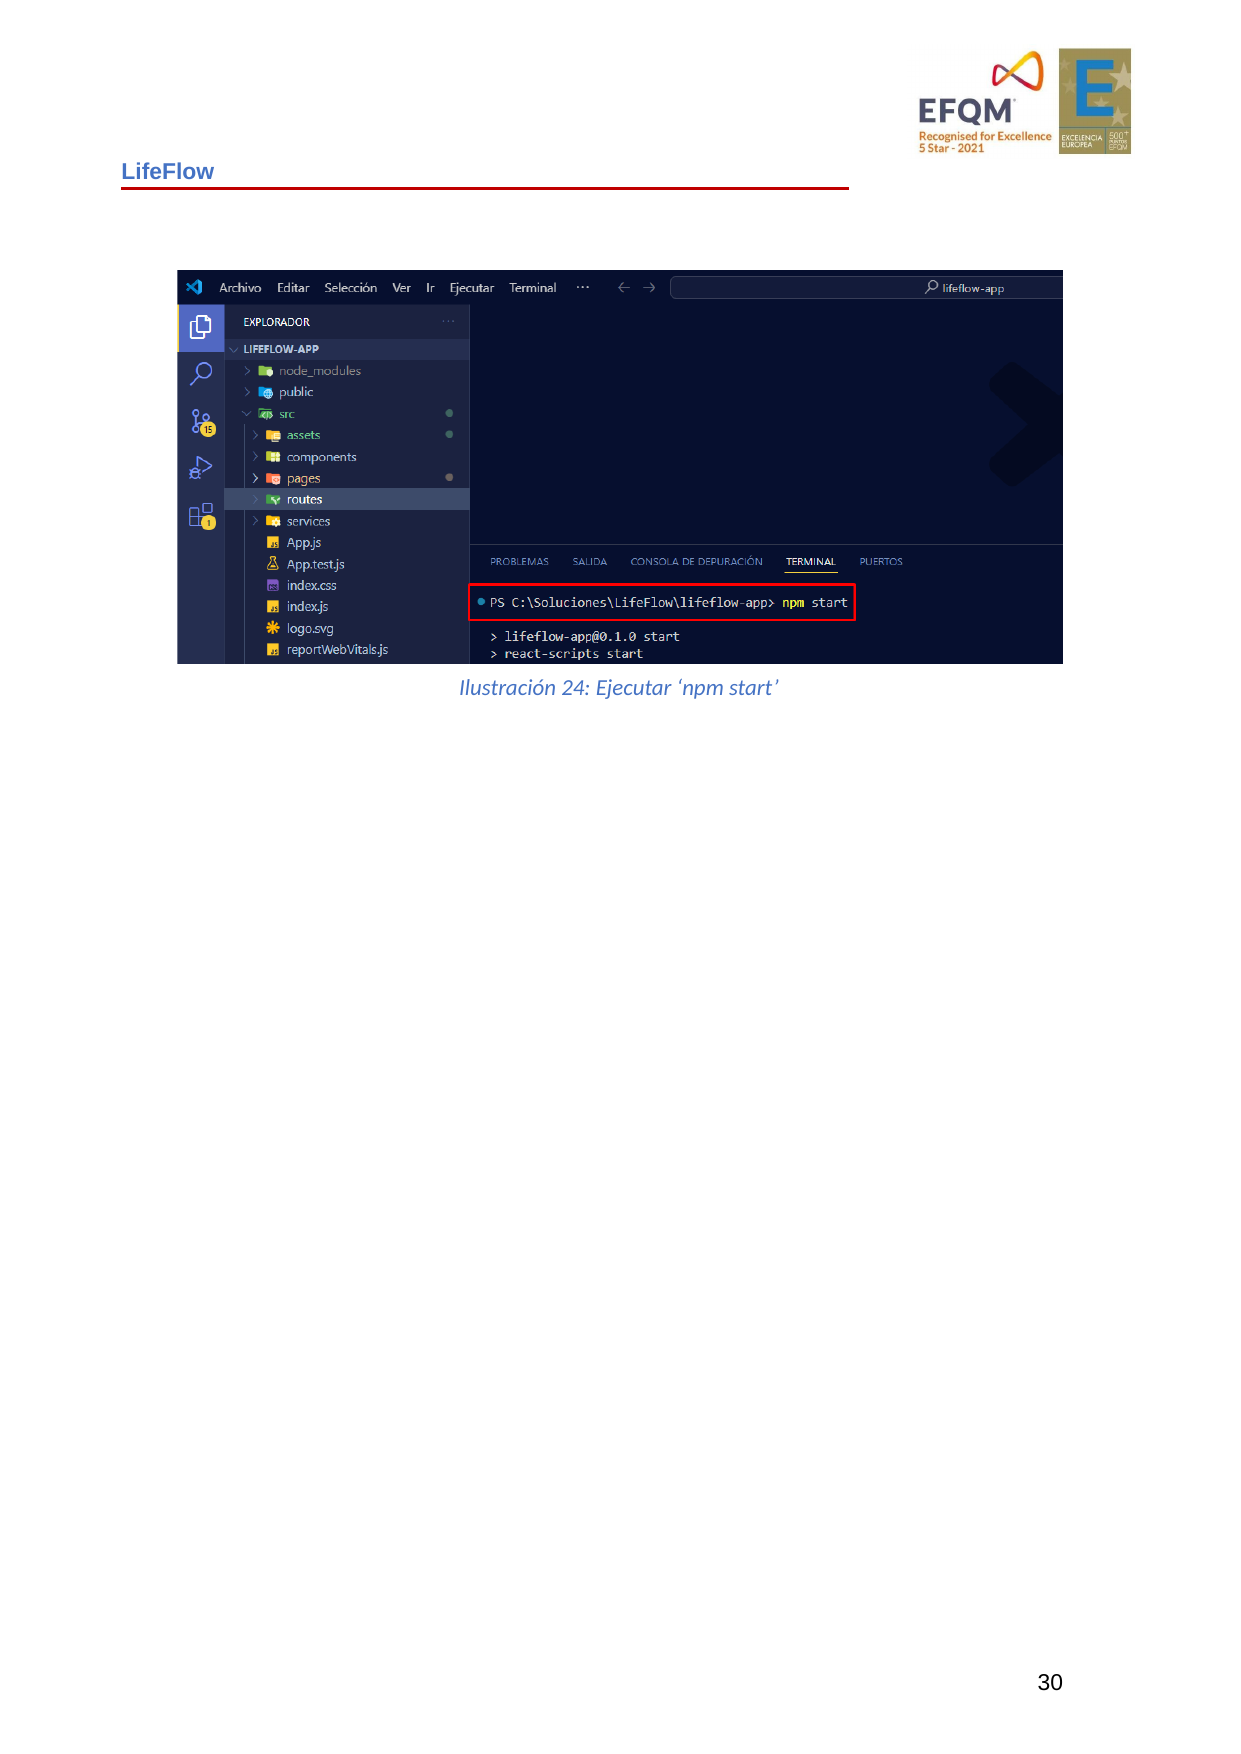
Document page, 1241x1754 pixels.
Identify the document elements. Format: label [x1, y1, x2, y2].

picture [177, 270, 1063, 664]
picture [907, 44, 1135, 159]
